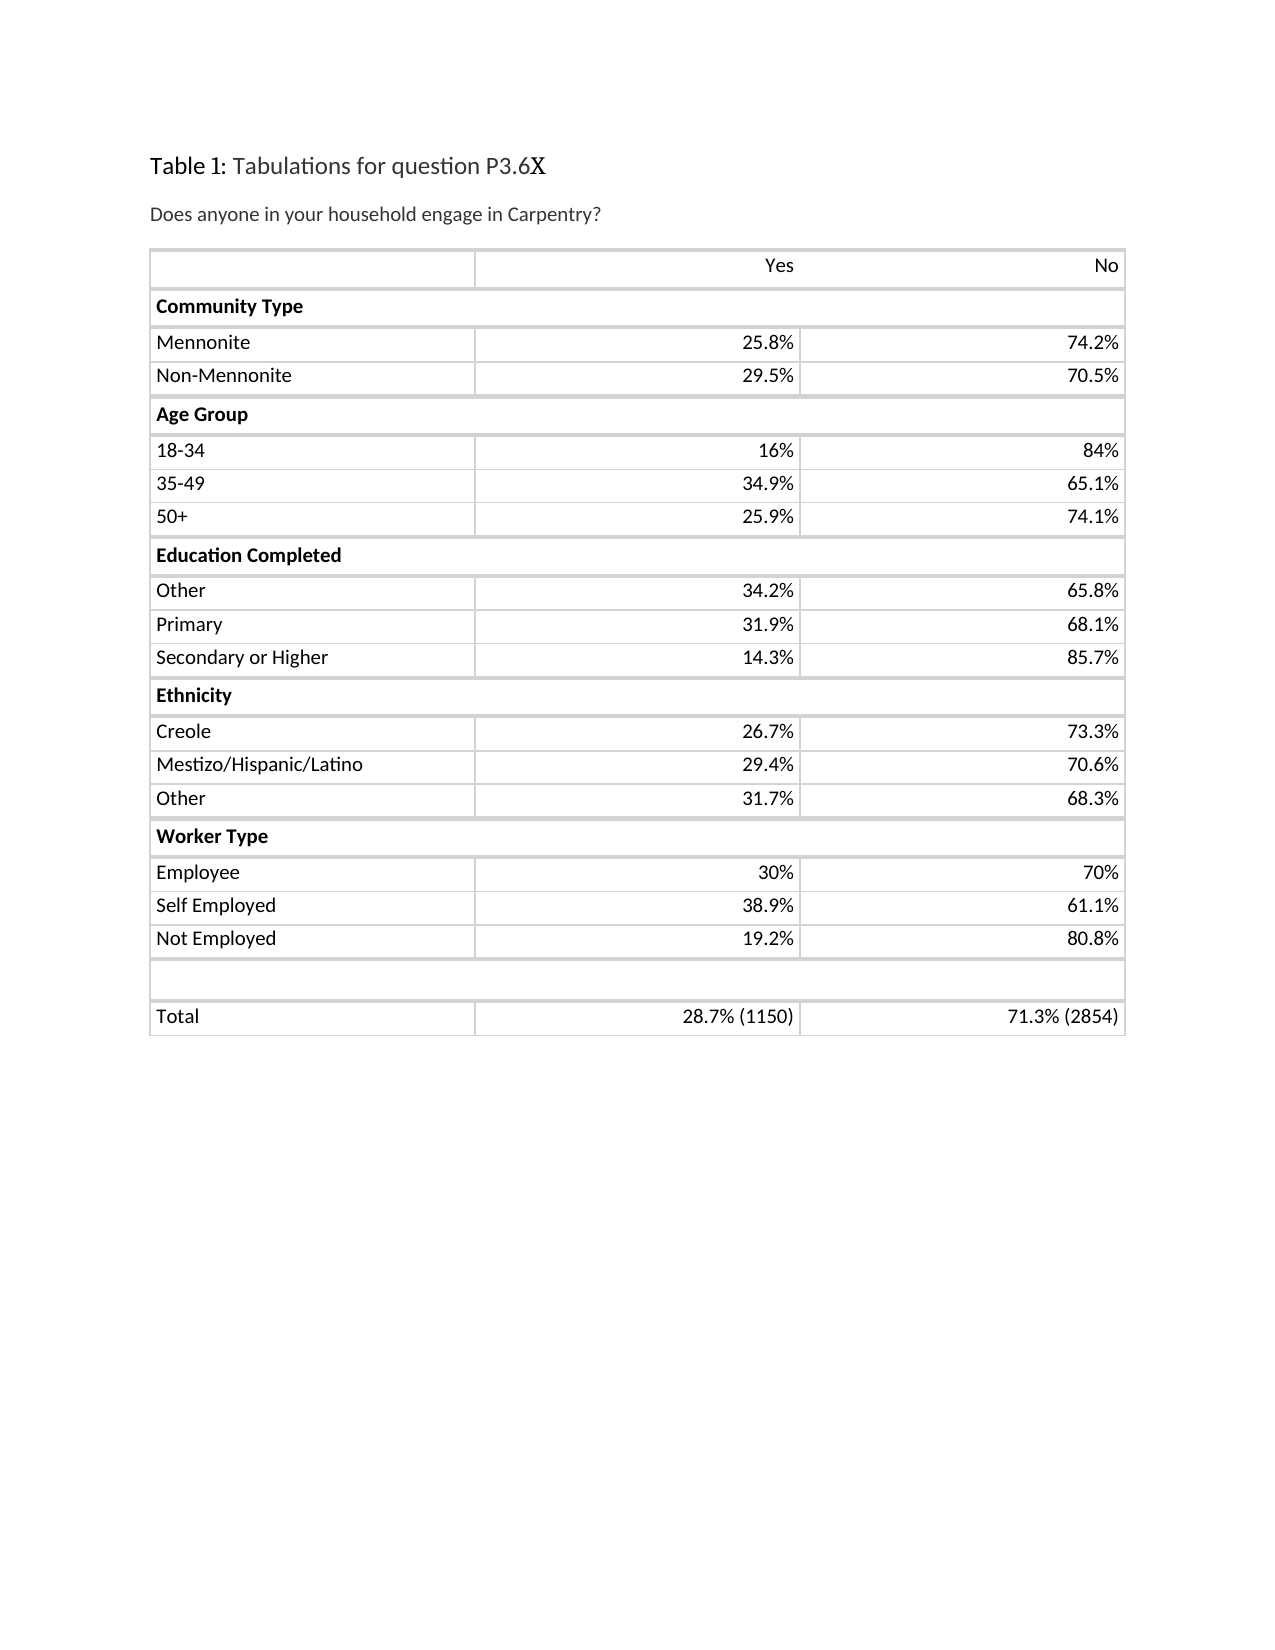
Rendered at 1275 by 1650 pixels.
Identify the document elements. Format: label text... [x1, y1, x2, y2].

table_header [151, 252, 474, 287]
table_cell 31.7% [476, 785, 799, 816]
table_cell 29.4% [476, 752, 799, 783]
table_cell 28.7% (1150) [476, 1003, 799, 1035]
table_cell Ethnicity [151, 680, 1124, 714]
table_cell 70% [801, 859, 1124, 891]
table_cell Other [151, 578, 474, 609]
table_cell 65.1% [801, 470, 1124, 502]
table_cell 80.8% [801, 926, 1124, 957]
table_cell Mennonite [151, 329, 474, 361]
table_cell 68.3% [801, 785, 1124, 816]
table_cell Not Employed [151, 926, 474, 957]
table_cell 74.2% [801, 329, 1124, 361]
table_cell 71.3% (2854) [801, 1003, 1124, 1035]
table_header Yes [476, 252, 800, 287]
table_cell 68.1% [801, 611, 1124, 642]
table_cell Employee [151, 859, 474, 891]
table_cell Total [151, 1003, 474, 1035]
table_cell Mestizo/Hispanic/Latino [151, 752, 474, 783]
table_cell Primary [151, 611, 474, 642]
table_cell 50+ [151, 503, 474, 535]
table_cell Age Group [151, 399, 1124, 433]
table_cell Creole [151, 718, 474, 750]
table_cell 26.7% [476, 718, 799, 750]
table_cell 16% [476, 437, 799, 468]
table_cell Non-Mennonite [151, 363, 474, 394]
table_cell 85.7% [801, 644, 1124, 676]
table_cell Other [151, 785, 474, 816]
table_cell 19.2% [476, 926, 799, 957]
table_cell [151, 961, 1124, 999]
table_cell 84% [801, 437, 1124, 468]
table_cell Secondary or Higher [151, 644, 474, 676]
table_cell 74.1% [801, 503, 1124, 535]
table_cell 18-34 [151, 437, 474, 468]
table_cell 31.9% [476, 611, 799, 642]
table_cell 35-49 [151, 470, 474, 502]
table_cell 25.8% [476, 329, 799, 361]
table_cell Education Completed [151, 539, 1124, 573]
table_cell Community Type [151, 291, 1124, 325]
table_cell 29.5% [476, 363, 799, 394]
table_cell Worker Type [151, 821, 1124, 855]
table_cell 30% [476, 859, 799, 891]
table_cell Self Employed [151, 892, 474, 924]
table_cell 70.5% [801, 363, 1124, 394]
table_cell 61.1% [801, 892, 1124, 924]
table_cell 34.9% [476, 470, 799, 502]
table_cell 14.3% [476, 644, 799, 676]
table_cell 70.6% [801, 752, 1124, 783]
table_header No [800, 252, 1124, 287]
table_cell 65.8% [801, 578, 1124, 609]
table_cell 73.3% [801, 718, 1124, 750]
table_cell 34.2% [476, 578, 799, 609]
table_cell 38.9% [476, 892, 799, 924]
table_cell 25.9% [476, 503, 799, 535]
